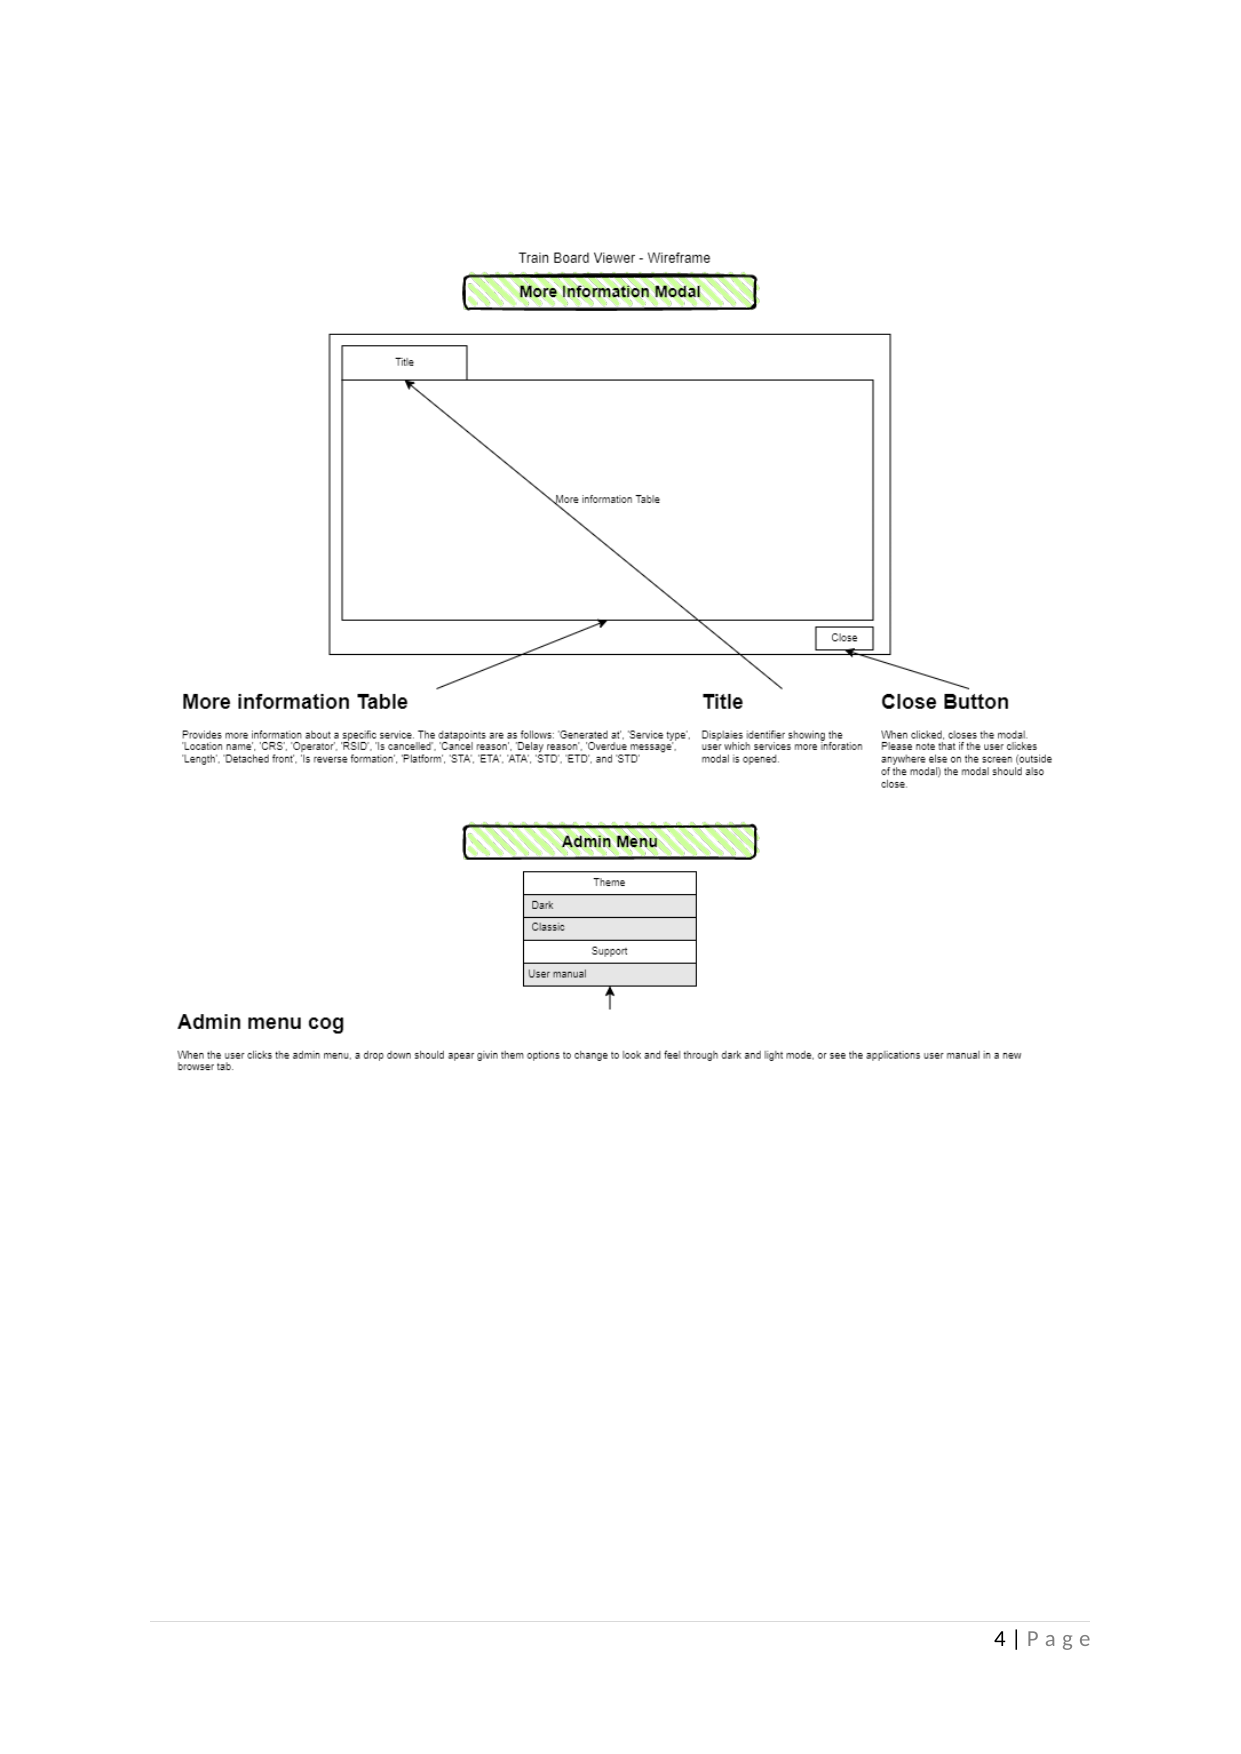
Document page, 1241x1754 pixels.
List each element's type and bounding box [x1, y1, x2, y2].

picture [150, 238, 1085, 1111]
